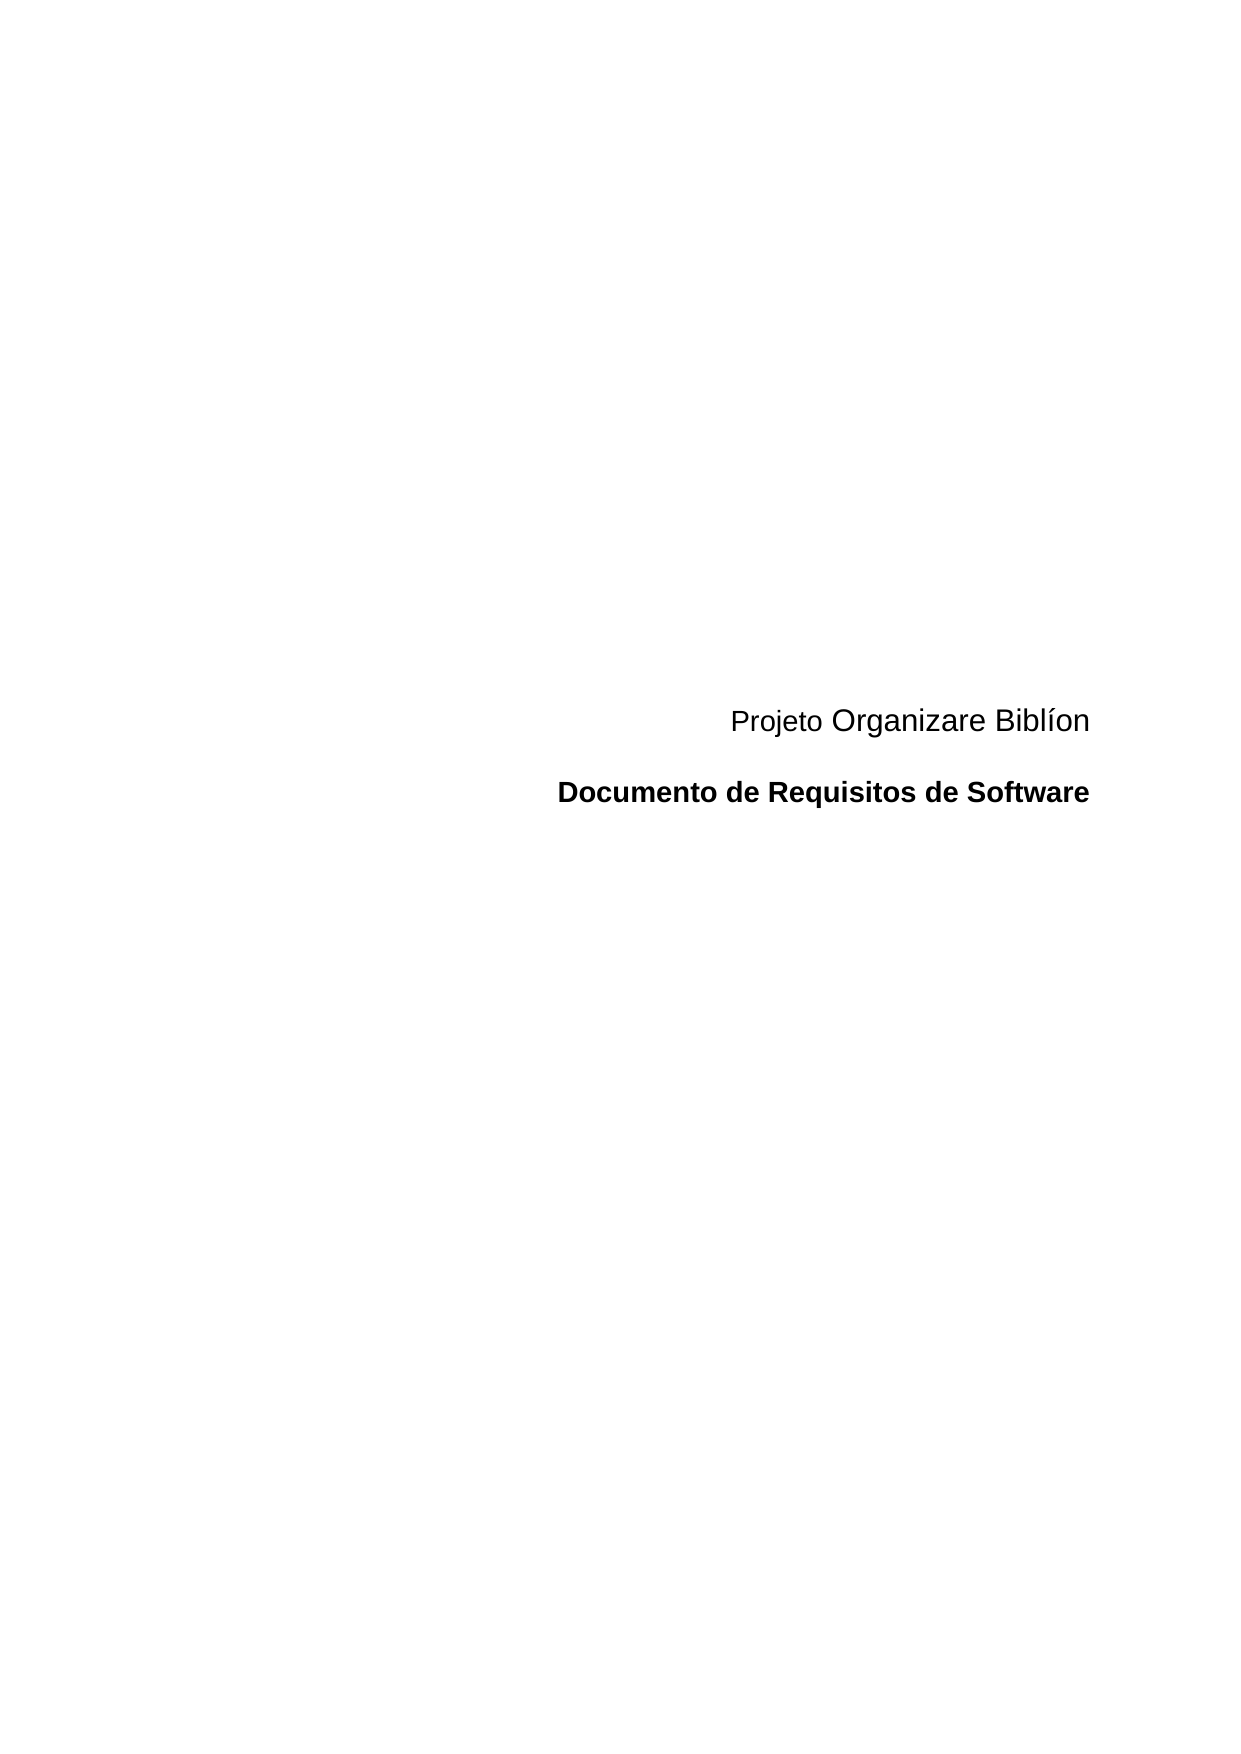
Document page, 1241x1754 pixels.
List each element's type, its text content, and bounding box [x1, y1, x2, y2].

text Documento de Requisitos de Software [150, 775, 1090, 809]
text Projeto Organizare Biblíon [150, 702, 1090, 738]
